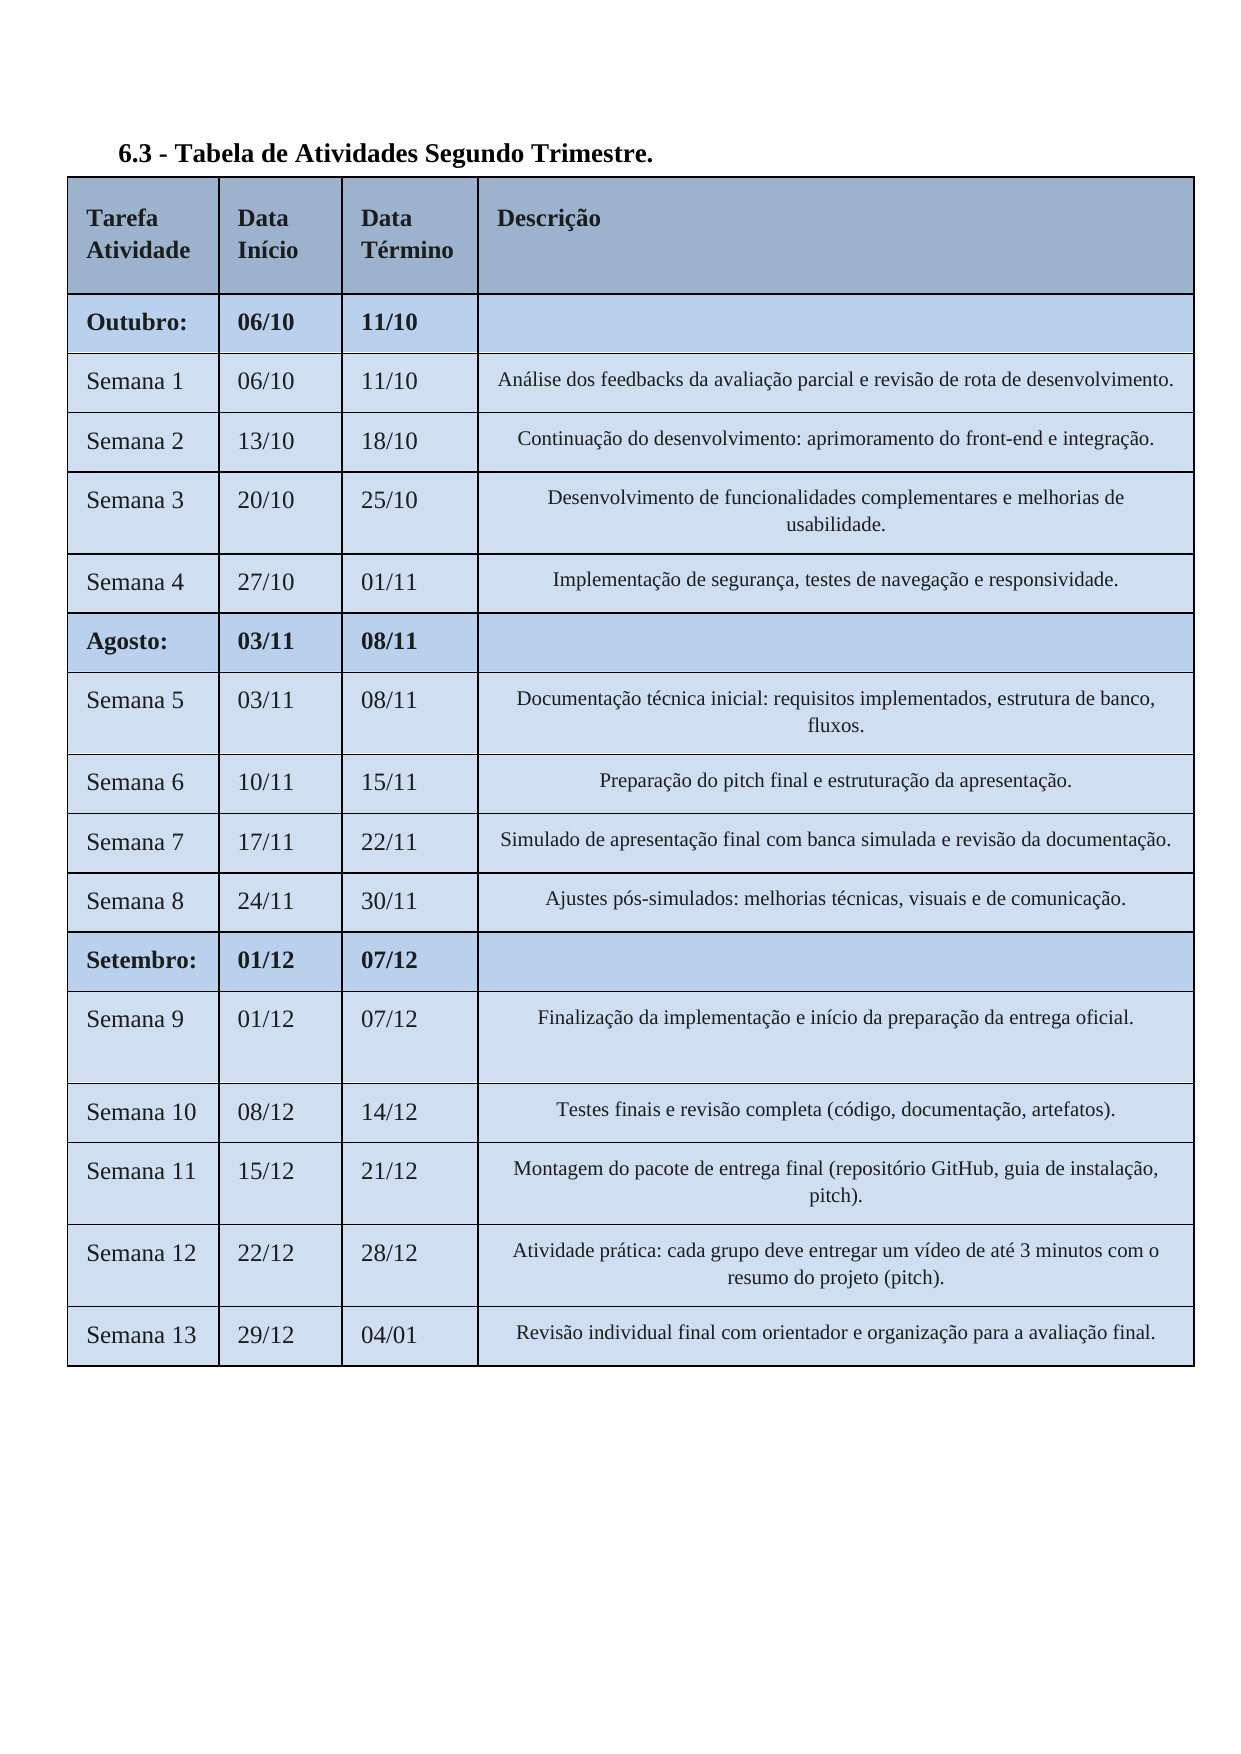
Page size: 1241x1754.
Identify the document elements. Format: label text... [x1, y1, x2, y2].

table_header Data Início [220, 178, 341, 293]
table_cell 22/11 [343, 814, 477, 872]
table_cell 06/10 [220, 295, 341, 352]
table_cell 30/11 [343, 874, 477, 931]
table_header Descrição [479, 178, 1193, 293]
table_cell 08/11 [343, 673, 477, 753]
table_cell Semana 11 [68, 1143, 218, 1224]
table_cell Semana 1 [68, 354, 218, 412]
table_cell 28/12 [343, 1225, 477, 1306]
table_cell Semana 7 [68, 814, 218, 872]
subtitle 6.3 - Tabela de Atividades Segundo Trimestre. [118, 137, 1090, 168]
table_cell Atividade prática: cada grupo deve entregar um vídeo de até 3 minutos com o resumo do projeto (pitch). [479, 1225, 1193, 1306]
table_cell Preparação do pitch final e estruturação da apresentação. [479, 755, 1193, 813]
table_header Data Término [343, 178, 477, 293]
table_cell 08/12 [220, 1084, 341, 1142]
table_cell Agosto: [68, 614, 218, 671]
table_cell Ajustes pós-simulados: melhorias técnicas, visuais e de comunicação. [479, 874, 1193, 931]
table_cell Semana 6 [68, 755, 218, 813]
table_cell Simulado de apresentação final com banca simulada e revisão da documentação. [479, 814, 1193, 872]
table_cell 08/11 [343, 614, 477, 671]
table_cell Semana 5 [68, 673, 218, 753]
table_header Tarefa Atividade [68, 178, 218, 293]
table_cell 06/10 [220, 354, 341, 412]
table_cell 11/10 [343, 354, 477, 412]
table_cell Semana 3 [68, 473, 218, 553]
table_cell 20/10 [220, 473, 341, 553]
table_cell Finalização da implementação e início da preparação da entrega oficial. [479, 992, 1193, 1082]
table_cell 07/12 [343, 992, 477, 1082]
table_cell Semana 9 [68, 992, 218, 1082]
table_cell Documentação técnica inicial: requisitos implementados, estrutura de banco, fluxos. [479, 673, 1193, 753]
table_cell 22/12 [220, 1225, 341, 1306]
table_cell 21/12 [343, 1143, 477, 1224]
table_cell 11/10 [343, 295, 477, 352]
table_cell 17/11 [220, 814, 341, 872]
table_cell Revisão individual final com orientador e organização para a avaliação final. [479, 1307, 1193, 1365]
table_cell Semana 2 [68, 413, 218, 471]
table_cell 01/11 [343, 555, 477, 612]
table_cell Outubro: [68, 295, 218, 352]
table_cell 25/10 [343, 473, 477, 553]
table_cell Semana 8 [68, 874, 218, 931]
table_cell 15/11 [343, 755, 477, 813]
table_cell 10/11 [220, 755, 341, 813]
table_cell Análise dos feedbacks da avaliação parcial e revisão de rota de desenvolvimento. [479, 354, 1193, 412]
table_cell Semana 12 [68, 1225, 218, 1306]
table_cell 01/12 [220, 933, 341, 991]
table_cell Continuação do desenvolvimento: aprimoramento do front-end e integração. [479, 413, 1193, 471]
table_cell Desenvolvimento de funcionalidades complementares e melhorias de usabilidade. [479, 473, 1193, 553]
table_cell Semana 10 [68, 1084, 218, 1142]
table_cell 24/11 [220, 874, 341, 931]
table_cell Montagem do pacote de entrega final (repositório GitHub, guia de instalação, pitch). [479, 1143, 1193, 1224]
table_cell 29/12 [220, 1307, 341, 1365]
table_cell 01/12 [220, 992, 341, 1082]
table_cell 13/10 [220, 413, 341, 471]
table_cell 07/12 [343, 933, 477, 991]
table_cell [479, 933, 1193, 991]
table_cell 03/11 [220, 614, 341, 671]
table_cell 15/12 [220, 1143, 341, 1224]
table_cell 14/12 [343, 1084, 477, 1142]
table_cell 03/11 [220, 673, 341, 753]
table_cell 04/01 [343, 1307, 477, 1365]
table_cell 27/10 [220, 555, 341, 612]
table_cell Testes finais e revisão completa (código, documentação, artefatos). [479, 1084, 1193, 1142]
table_cell [479, 614, 1193, 671]
table_cell 18/10 [343, 413, 477, 471]
table_cell Implementação de segurança, testes de navegação e responsividade. [479, 555, 1193, 612]
table_cell Semana 4 [68, 555, 218, 612]
table_cell Semana 13 [68, 1307, 218, 1365]
table_cell Setembro: [68, 933, 218, 991]
table_cell [479, 295, 1193, 352]
